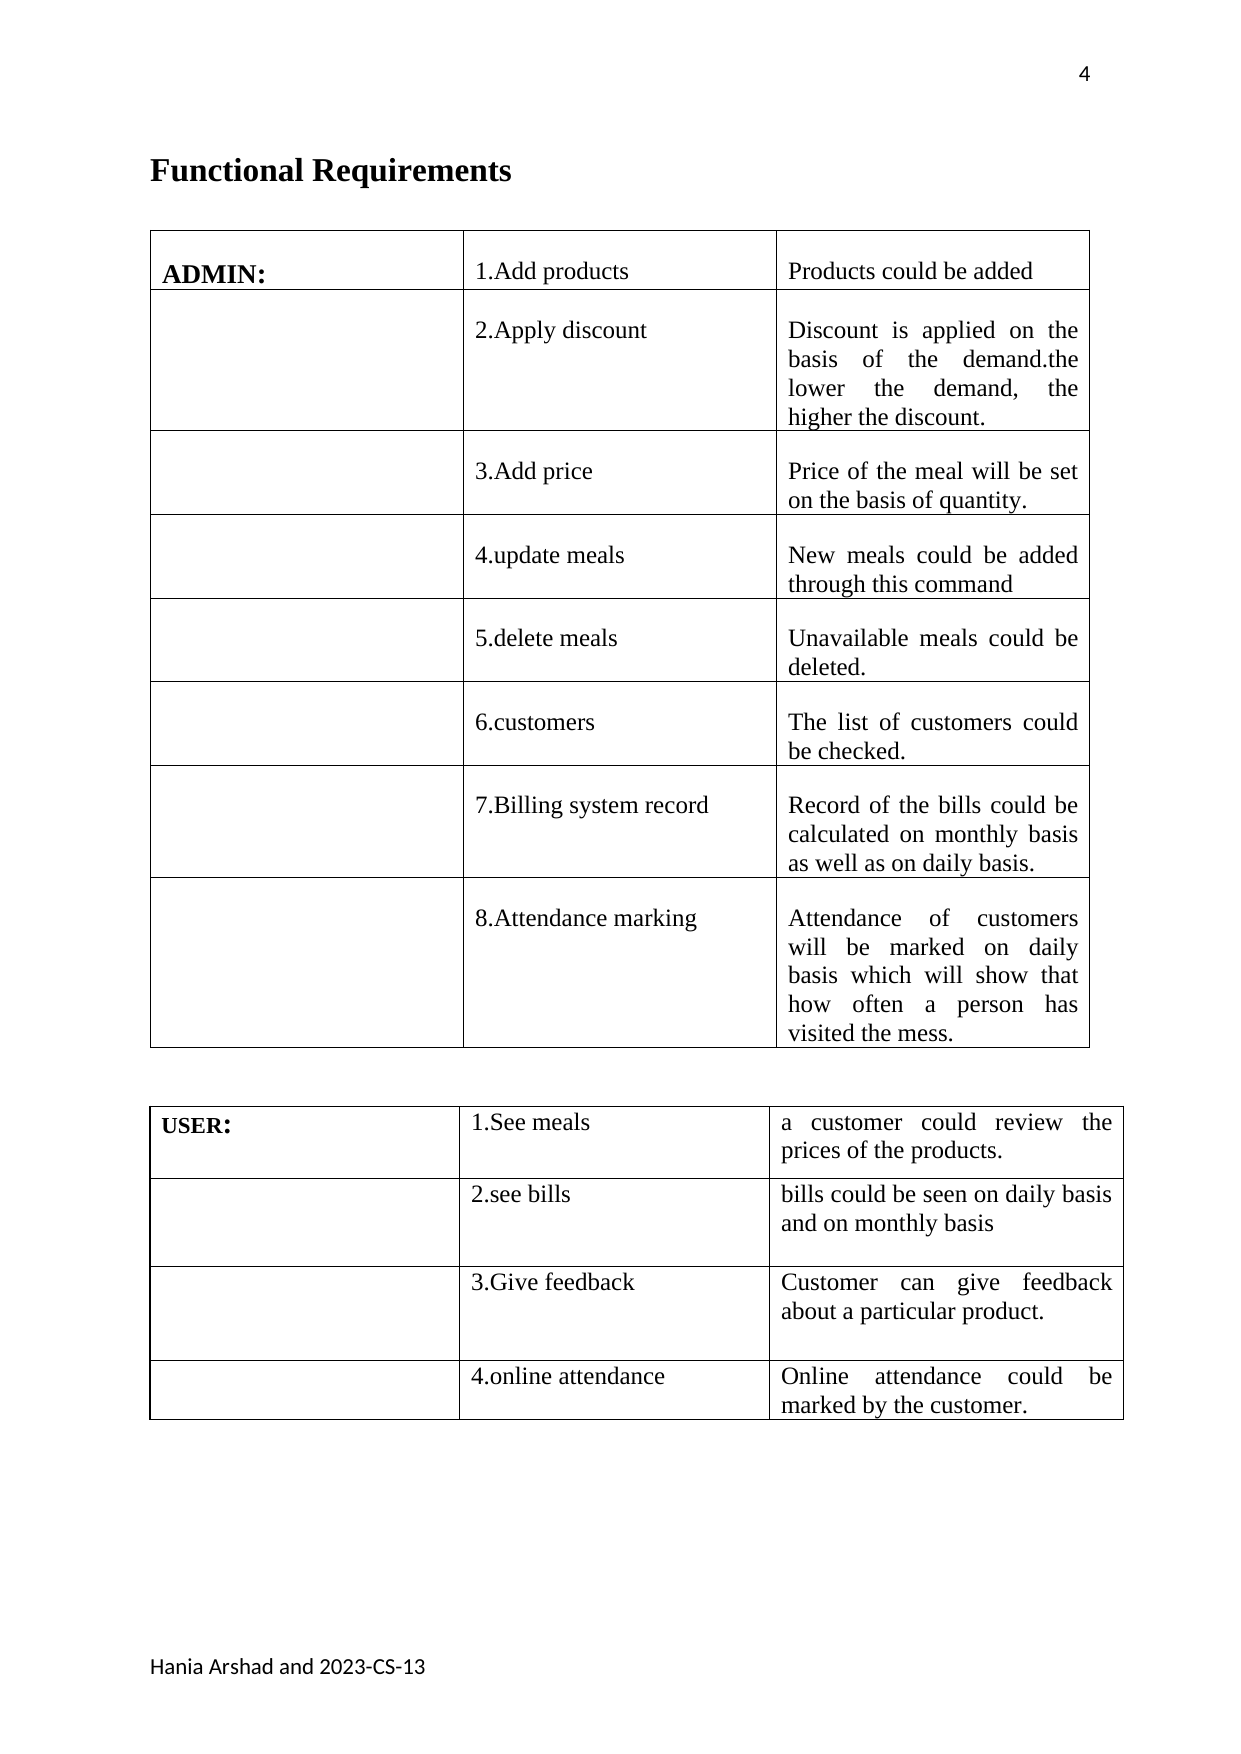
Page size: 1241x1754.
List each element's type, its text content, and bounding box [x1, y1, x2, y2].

table_cell Online attendance could be marked by the customer. [770, 1361, 1123, 1419]
table_header 1.Add products [464, 231, 776, 289]
table_header USER: [151, 1107, 459, 1178]
table_cell Customer can give feedback about a particular product. [770, 1267, 1123, 1360]
subtitle Functional Requirements [150, 150, 1090, 188]
table_header Products could be added [777, 231, 1089, 289]
table_cell [151, 599, 463, 681]
table_cell 4.online attendance [460, 1361, 769, 1419]
table_cell 2.Apply discount [464, 290, 776, 430]
table_cell [151, 766, 463, 877]
table_cell 2.see bills [460, 1179, 769, 1266]
table_cell [151, 1179, 459, 1266]
table_cell [151, 290, 463, 430]
table_cell [151, 682, 463, 764]
table_cell 4.update meals [464, 515, 776, 597]
table_cell 7.Billing system record [464, 766, 776, 877]
table_cell bills could be seen on daily basis and on monthly basis [770, 1179, 1123, 1266]
table_cell Attendance of customers will be marked on daily basis which will show that how often a person has visited the mess. [777, 878, 1089, 1047]
table_cell Record of the bills could be calculated on monthly basis as well as on daily basis. [777, 766, 1089, 877]
table_cell [151, 878, 463, 1047]
table_cell Price of the meal will be set on the basis of quantity. [777, 431, 1089, 514]
table_header a customer could review the prices of the products. [770, 1107, 1123, 1178]
table_cell 8.Attendance marking [464, 878, 776, 1047]
table_header ADMIN: [151, 231, 463, 289]
table_cell The list of customers could be checked. [777, 682, 1089, 764]
table_cell 3.Add price [464, 431, 776, 514]
table_cell [151, 1267, 459, 1360]
table_cell New meals could be added through this command [777, 515, 1089, 597]
table_cell [151, 431, 463, 514]
table_cell Unavailable meals could be deleted. [777, 599, 1089, 681]
table_cell 3.Give feedback [460, 1267, 769, 1360]
table_header 1.See meals [460, 1107, 769, 1178]
table_cell [151, 515, 463, 597]
table_cell 5.delete meals [464, 599, 776, 681]
table_cell 6.customers [464, 682, 776, 764]
table_cell [151, 1361, 459, 1419]
table_cell Discount is applied on the basis of the demand.the lower the demand, the higher the discount. [777, 290, 1089, 430]
